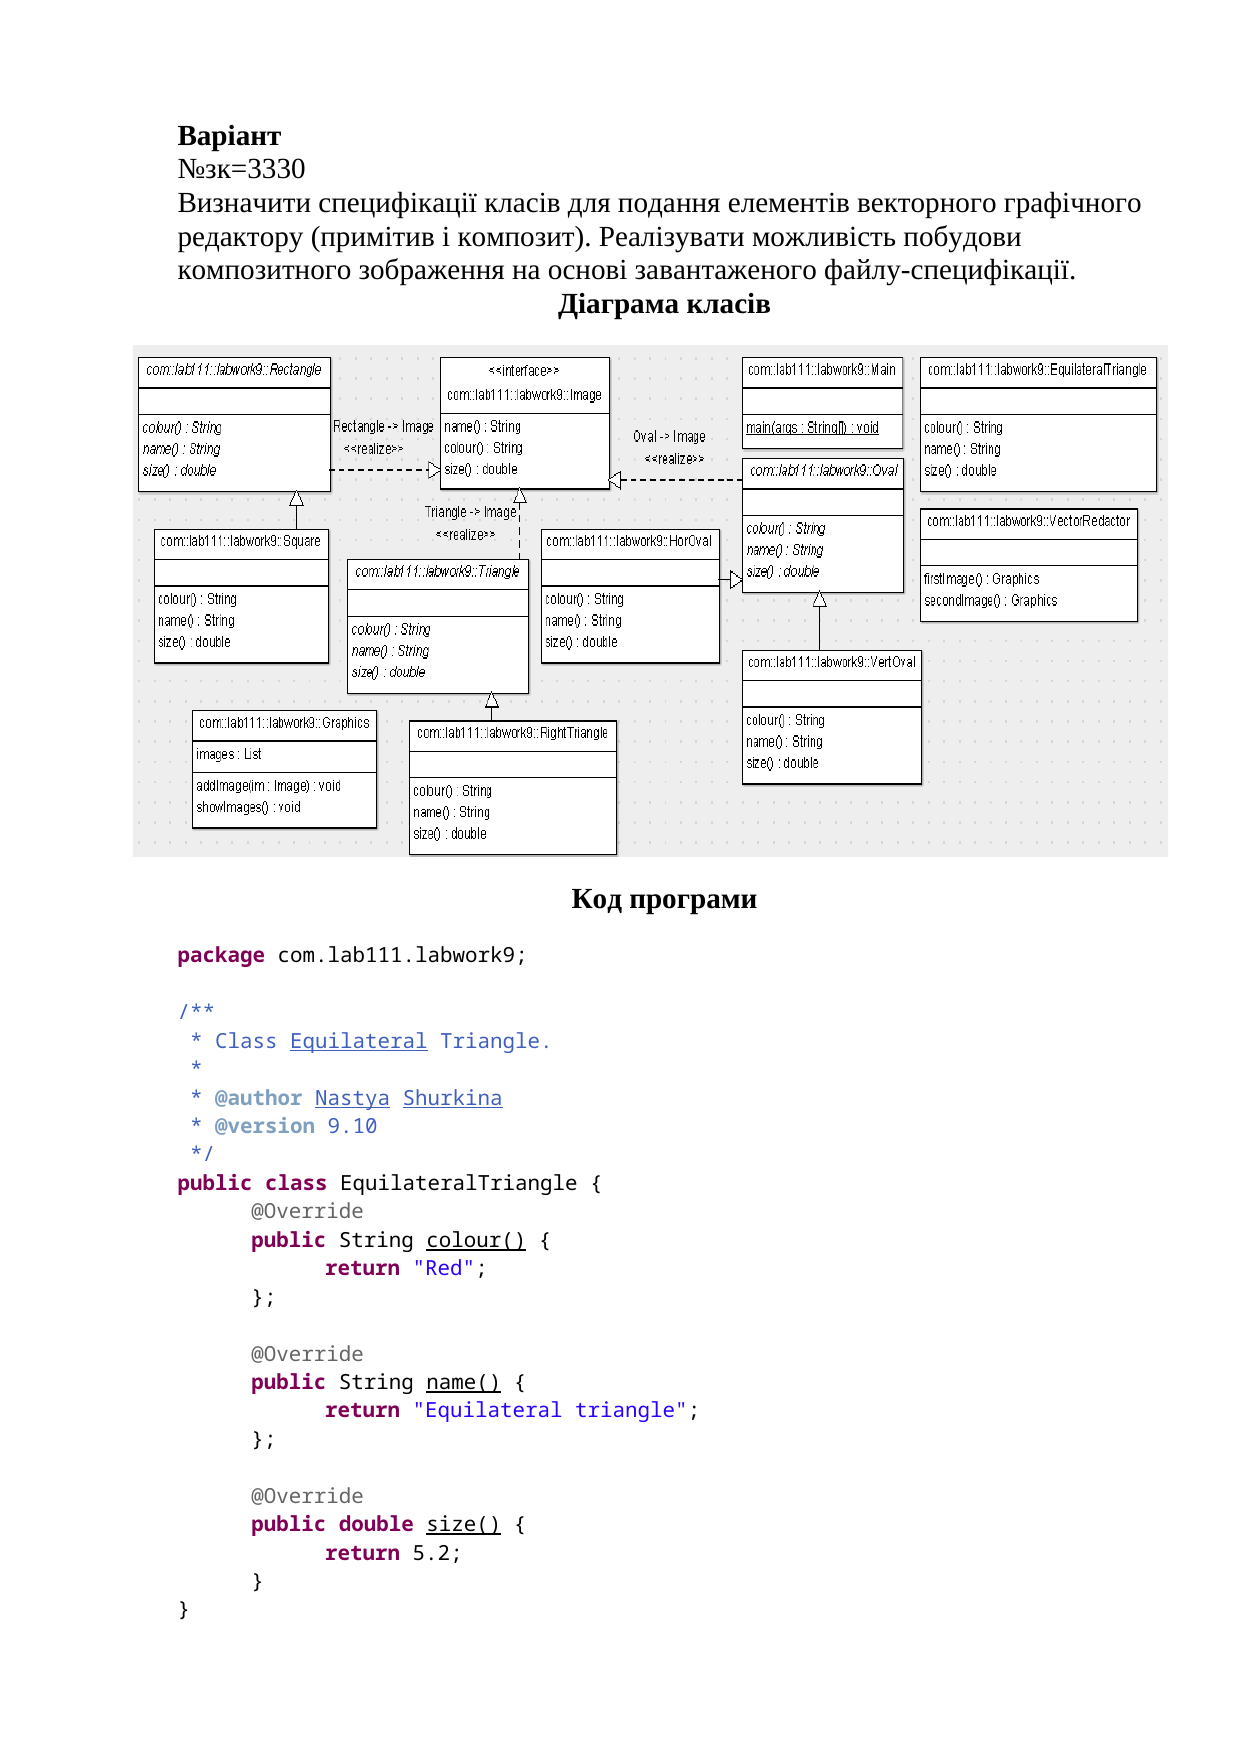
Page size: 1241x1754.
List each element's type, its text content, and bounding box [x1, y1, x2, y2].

text * @version 9.10 [177, 1111, 1152, 1139]
text Визначити специфікації класів для подання елементів векторного графічного редактору (примітив і композит). Реалізувати можливість побудови композитного зображення на основі завантаженого файлу-специфікації. [177, 185, 1152, 286]
text Код програми [177, 881, 1152, 915]
text }; [177, 1282, 1152, 1310]
text } [177, 1566, 1152, 1594]
text * @author Nastya Shurkina [177, 1083, 1152, 1111]
picture [132, 345, 1169, 857]
text }; [177, 1424, 1152, 1452]
text public String colour() { [177, 1225, 1152, 1253]
text return "Equilateral triangle"; [177, 1396, 1152, 1424]
text * Class Equilateral Triangle. [177, 1026, 1152, 1054]
text public String name() { [177, 1367, 1152, 1396]
text return 5.2; [177, 1538, 1152, 1566]
text return "Red"; [177, 1253, 1152, 1282]
text } [177, 1594, 1152, 1623]
text №зк=3330 [177, 152, 1152, 185]
text @Override [177, 1196, 1152, 1225]
text @Override [177, 1339, 1152, 1367]
text /** [177, 997, 1152, 1026]
text Діаграма класів [177, 286, 1152, 319]
text */ [177, 1139, 1152, 1168]
text @Override [177, 1481, 1152, 1509]
text public double size() { [177, 1509, 1152, 1538]
text package com.lab111.labwork9; [177, 941, 1152, 969]
text public class EquilateralTriangle { [177, 1168, 1152, 1196]
text Варіант [177, 118, 1152, 152]
text * [177, 1054, 1152, 1083]
